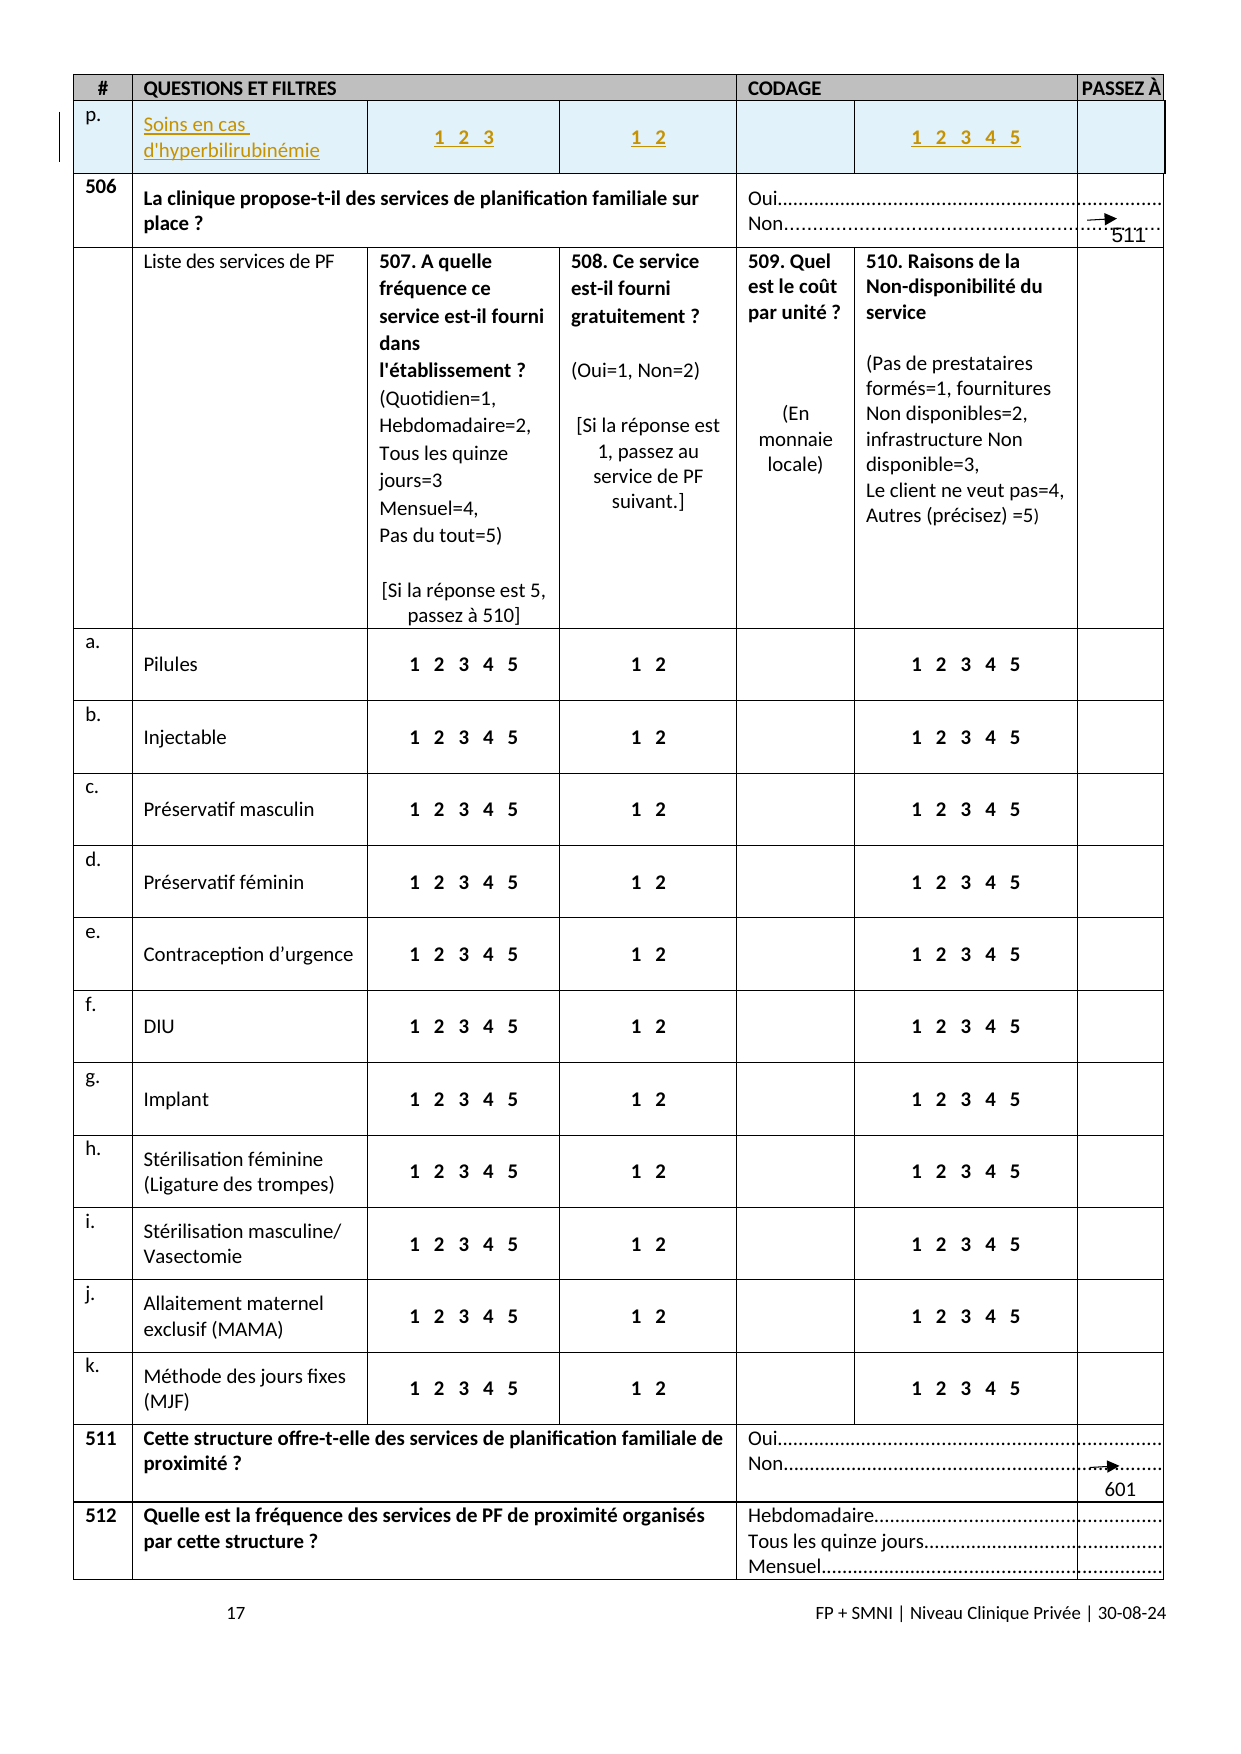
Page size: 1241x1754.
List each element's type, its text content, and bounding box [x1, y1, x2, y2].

table_cell [1078, 701, 1163, 772]
table_cell Oui 1 Non 2 [737, 174, 1077, 247]
table_cell 1 2 3 4 5 [368, 1353, 559, 1424]
table_cell [74, 1280, 132, 1352]
table_cell [737, 629, 854, 700]
table_cell [74, 846, 132, 917]
table_cell 1 2 3 4 5 [855, 1136, 1077, 1207]
table_cell [737, 918, 854, 990]
table_cell 1 2 3 4 5 [368, 1063, 559, 1134]
table_cell 1 2 3 4 5 [368, 774, 559, 845]
table_cell [74, 774, 132, 845]
table_cell 1 2 3 4 5 [368, 1136, 559, 1207]
table_cell Préservatif masculin [133, 774, 367, 845]
table_cell [74, 1063, 132, 1134]
table_cell [1078, 774, 1163, 845]
table_cell 1 2 [560, 774, 736, 845]
table_cell 1 2 3 4 5 [368, 991, 559, 1062]
table_cell 511 [74, 1425, 132, 1501]
table_cell [1078, 991, 1163, 1062]
table_header # [74, 75, 132, 100]
table_cell 1 2 3 4 5 [855, 991, 1077, 1062]
table_cell 1 2 [560, 629, 736, 700]
table_cell 601 [1078, 1425, 1163, 1501]
table_cell Cette structure offre-t-elle des services de planification familiale de proximité ? [133, 1425, 736, 1501]
table_cell DIU [133, 991, 367, 1062]
table_cell [1078, 1353, 1163, 1424]
table_cell 1 2 [560, 918, 736, 990]
table_cell Pilules [133, 629, 367, 700]
table_cell 509. Quel est le coût par unité ? (En monnaie locale) [737, 248, 854, 628]
table_cell 1 2 3 4 5 [855, 1280, 1077, 1352]
table_cell 1 2 3 4 5 [368, 1208, 559, 1279]
table_cell 1 2 [560, 1136, 736, 1207]
table_cell [737, 846, 854, 917]
table_cell 1 2 3 4 5 [855, 918, 1077, 990]
table_cell 1 2 3 4 5 [855, 1063, 1077, 1134]
table_cell 1 2 3 4 5 [368, 1280, 559, 1352]
table_cell [74, 918, 132, 990]
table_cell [737, 1503, 1077, 1579]
table_cell [1078, 1208, 1163, 1279]
table_cell [74, 701, 132, 772]
table_cell Injectable [133, 701, 367, 772]
table_cell 1 2 3 4 5 [368, 629, 559, 700]
table_cell 507. A quelle fréquence ce service est-il fourni dans l'établissement ? (Quotidien=1, Hebdomadaire=2, Tous les quinze jours=3 Mensuel=4, Pas du tout=5) [Si la réponse est 5, passez à 510] [368, 248, 559, 628]
table_cell 1 2 [560, 1063, 736, 1134]
table_cell Stérilisation féminine (Ligature des trompes) [133, 1136, 367, 1207]
table_cell Contraception d’urgence [133, 918, 367, 990]
table_cell 1 2 [560, 1280, 736, 1352]
table_cell [737, 1136, 854, 1207]
table_cell [74, 1136, 132, 1207]
table_cell [1078, 1063, 1163, 1134]
table_header QUESTIONS ET FILTRES [133, 75, 736, 100]
table_cell Stérilisation masculine/ Vasectomie [133, 1208, 367, 1279]
table_cell [1078, 1503, 1163, 1579]
table_cell [737, 1208, 854, 1279]
table_cell [1078, 1136, 1163, 1207]
table_cell [1078, 918, 1163, 990]
table_cell [737, 774, 854, 845]
table_cell [1078, 629, 1163, 700]
table_cell La clinique propose-t-il des services de planification familiale sur place ? [133, 174, 736, 247]
table_cell 1 2 [560, 1353, 736, 1424]
table_cell [74, 629, 132, 700]
table_cell [737, 991, 854, 1062]
table_cell 1 2 [560, 846, 736, 917]
table_header PASSEZ À [1078, 75, 1163, 100]
table_cell [74, 1208, 132, 1279]
table_cell 1 2 3 4 5 [855, 701, 1077, 772]
table_cell 1 2 3 4 5 [855, 846, 1077, 917]
table_cell 506 [74, 174, 132, 247]
table_cell [737, 1280, 854, 1352]
table_cell 1 2 3 4 5 [368, 918, 559, 990]
table_cell 1 2 3 4 5 [855, 1208, 1077, 1279]
table_cell 1 2 3 4 5 [368, 846, 559, 917]
table_cell Liste des services de PF [133, 248, 367, 628]
table_cell Méthode des jours fixes (MJF) [133, 1353, 367, 1424]
table_cell Préservatif féminin [133, 846, 367, 917]
table_cell 512 [74, 1503, 132, 1579]
table_cell [737, 701, 854, 772]
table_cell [133, 1503, 736, 1579]
table_cell [74, 991, 132, 1062]
table_cell [74, 1353, 132, 1424]
table_cell 510. Raisons de la Non-disponibilité du service (Pas de prestataires formés=1, fournitures Non disponibles=2, infrastructure Non disponible=3, Le client ne veut pas=4, Autres (précisez) =5) [855, 248, 1077, 628]
table_cell [737, 1353, 854, 1424]
table_cell [1078, 846, 1163, 917]
table_cell [1078, 1280, 1163, 1352]
table_cell [737, 1063, 854, 1134]
table_cell [1078, 248, 1163, 628]
table_cell Implant [133, 1063, 367, 1134]
table_cell 1 2 3 4 5 [368, 701, 559, 772]
table_cell 1 2 3 4 5 [855, 629, 1077, 700]
table_header CODAGE [737, 75, 1077, 100]
table_cell 1 2 3 4 5 [855, 1353, 1077, 1424]
table_cell 511 [1078, 174, 1163, 247]
table_cell Allaitement maternel exclusif (MAMA) [133, 1280, 367, 1352]
table_cell 1 2 [560, 701, 736, 772]
table_cell 1 2 [560, 991, 736, 1062]
table_cell 508. Ce service est-il fourni gratuitement ? (Oui=1, Non=2) [Si la réponse est 1, passez au service de PF suivant.] [560, 248, 736, 628]
table_cell Oui 1 Non 2 [737, 1425, 1077, 1501]
table_cell 1 2 3 4 5 [855, 774, 1077, 845]
table_cell [74, 248, 132, 628]
table_cell 1 2 [560, 1208, 736, 1279]
